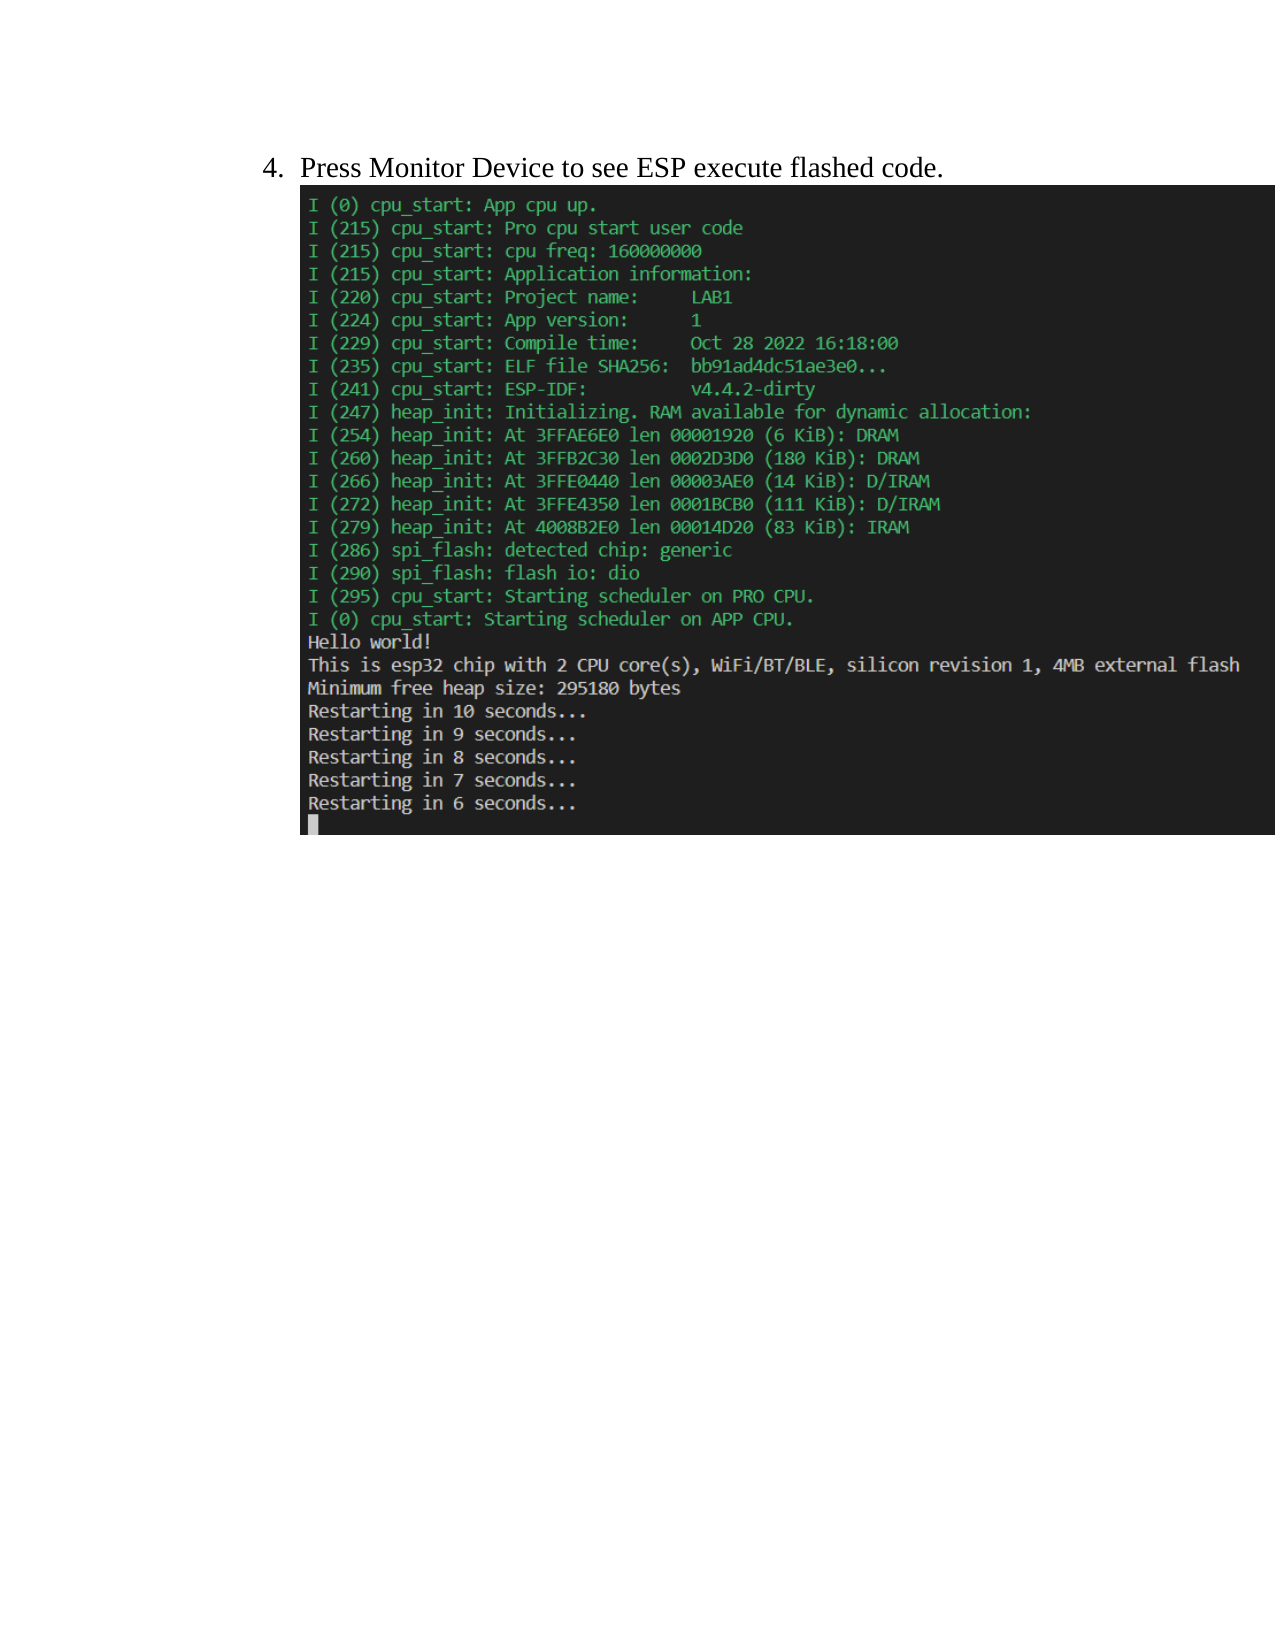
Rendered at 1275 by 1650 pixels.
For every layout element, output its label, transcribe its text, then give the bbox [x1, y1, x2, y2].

picture [300, 185, 1275, 835]
